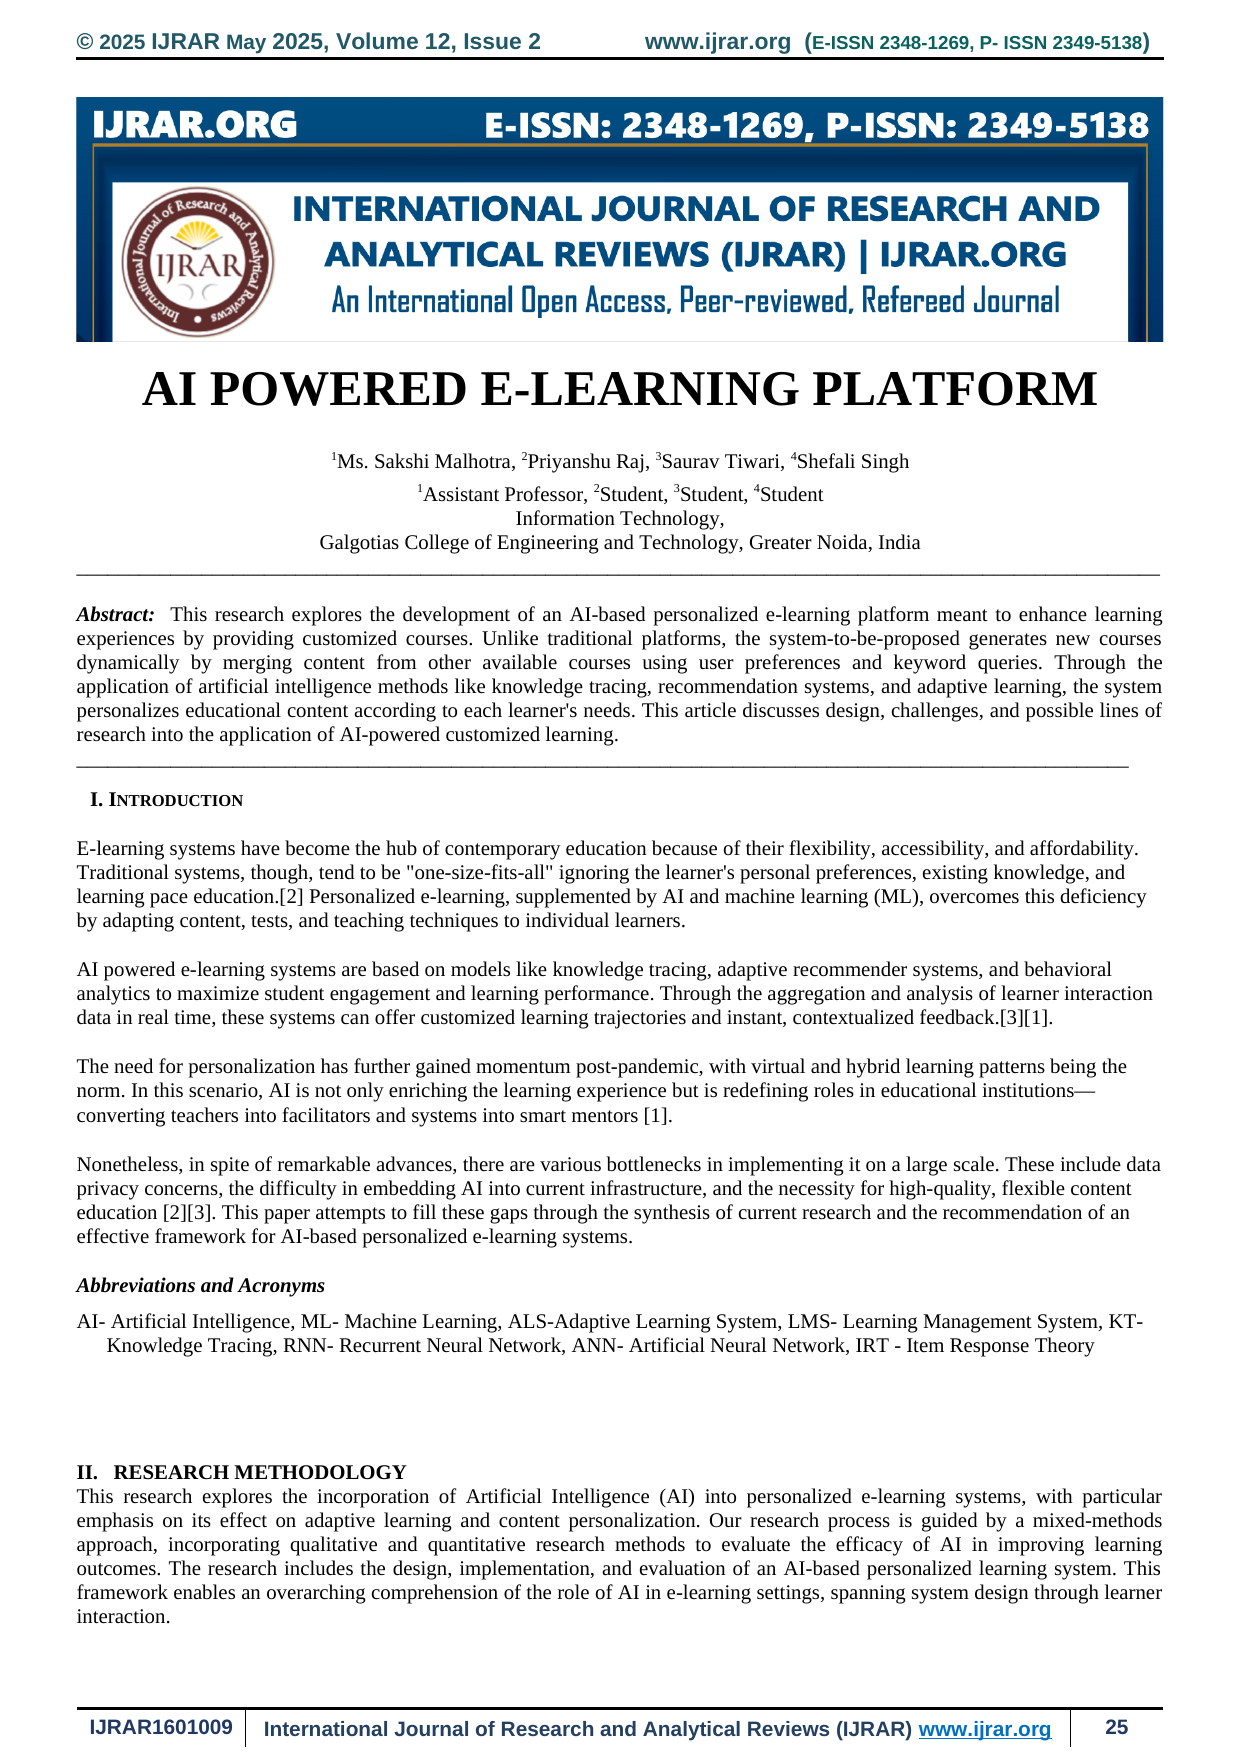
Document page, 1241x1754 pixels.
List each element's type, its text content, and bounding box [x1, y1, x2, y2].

text 1Ms. Sakshi Malhotra, 2Priyanshu Raj, 3Saurav Tiwari, 4Shefali Singh [76, 449, 1164, 473]
title AI POWERED E-LEARNING PLATFORM [76, 342, 1164, 416]
text Nonetheless, in spite of remarkable advances, there are various bottlenecks in implementing it on a large scale. These include data privacy concerns, the difficulty in embedding AI into current infrastructure, and the necessity for high-quality, flexible content education [2][3]. This paper attempts to fill these gaps through the synthesis of current research and the recommendation of an effective framework for AI-based personalized e-learning systems. [76, 1152, 1164, 1248]
text The need for personalization has further gained momentum post-pandemic, with virtual and hybrid learning patterns being the norm. In this scenario, AI is not only enriching the learning experience but is redefining roles in educational institutions—converting teachers into facilitators and systems into smart mentors [1]. [76, 1054, 1164, 1127]
picture [76, 97, 1164, 342]
subtitle AI- Artificial Intelligence, ML- Machine Learning, ALS-Adaptive Learning System, LMS- Learning Management System, KT- Knowledge Tracing, RNN- Recurrent Neural Network, ANN- Artificial Neural Network, IRT - Item Response Theory [76, 1309, 1164, 1357]
text Galgotias College of Engineering and Technology, Greater Noida, India [76, 529, 1164, 554]
text This research explores the incorporation of Artificial Intelligence (AI) into personalized e-learning systems, with particular emphasis on its effect on adaptive learning and content personalization. Our research process is guided by a mixed-methods approach, incorporating qualitative and quantitative research methods to evaluate the efficacy of AI in improving learning outcomes. The research includes the design, implementation, and evaluation of an AI-based personalized learning system. This framework enables an overarching comprehension of the role of AI in e-learning settings, spanning system design through learner interaction. [76, 1484, 1164, 1628]
text E-learning systems have become the hub of contemporary education because of their flexibility, accessibility, and affordability. Traditional systems, though, tend to be "one-size-fits-all" ignoring the learner's personal preferences, existing knowledge, and learning pace education.[2] Personalized e-learning, supplemented by AI and machine learning (ML), overcomes this deficiency by adapting content, tests, and teaching techniques to individual learners. [76, 836, 1164, 932]
text AI powered e-learning systems are based on models like knowledge tracing, adaptive recommender systems, and behavioral analytics to maximize student engagement and learning performance. Through the aggregation and analysis of learner interaction data in real time, these systems can offer customized learning trajectories and instant, contextualized feedback.[3][1]. [76, 957, 1164, 1029]
text Information Technology, [76, 506, 1164, 529]
text II. RESEARCH METHODOLOGY [76, 1460, 1164, 1484]
subtitle Abbreviations and Acronyms [76, 1273, 1164, 1297]
text ________________________________________________________________________________________________________ [76, 554, 1164, 578]
text _____________________________________________________________________________________________________ [76, 746, 1164, 770]
text Abstract: This research explores the development of an AI-based personalized e-learning platform meant to enhance learning experiences by providing customized courses. Unlike traditional platforms, the system-to-be-proposed generates new courses dynamically by merging content from other available courses using user preferences and keyword queries. Through the application of artificial intelligence methods like knowledge tracing, recommendation systems, and adaptive learning, the system personalizes educational content according to each learner's needs. This article discusses design, challenges, and possible lines of research into the application of AI-powered customized learning. [76, 602, 1164, 746]
text 1Assistant Professor, 2Student, 3Student, 4Student [76, 481, 1164, 506]
subtitle Introduction [76, 787, 1164, 811]
